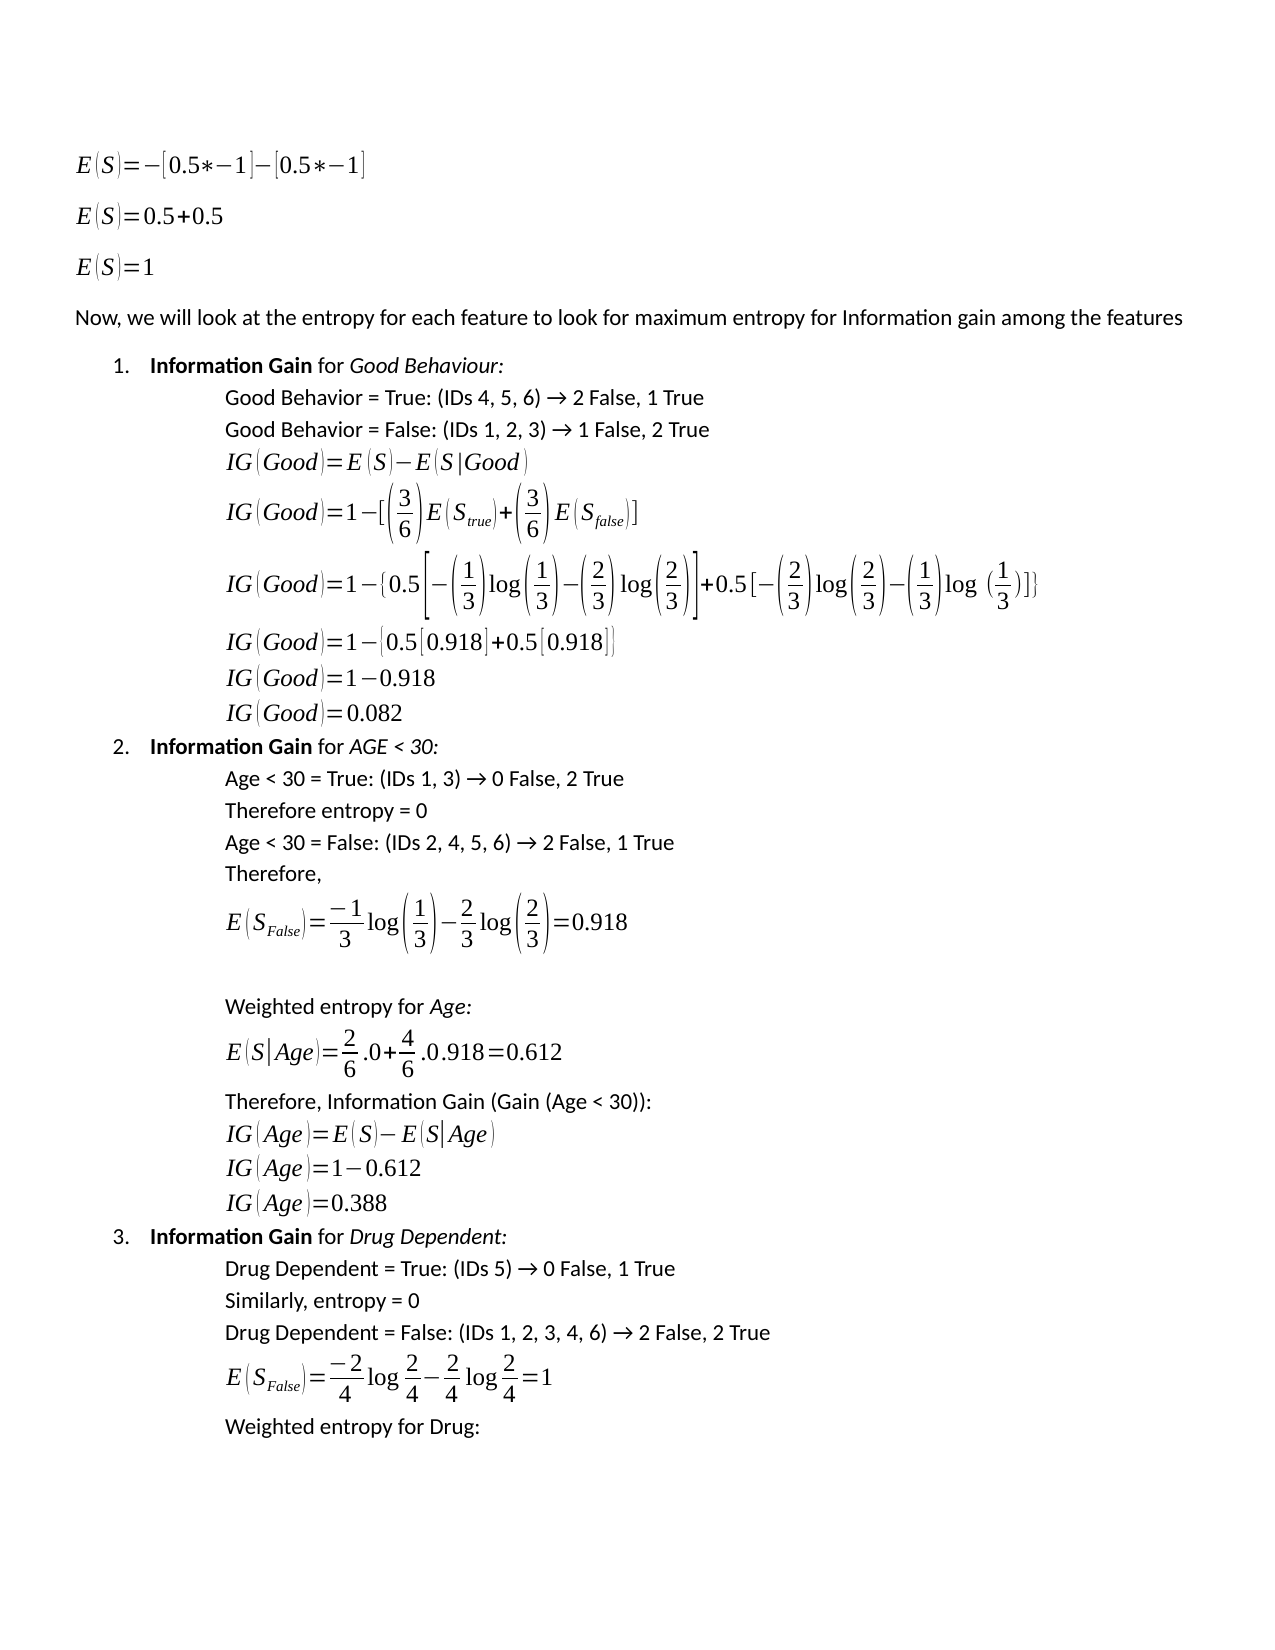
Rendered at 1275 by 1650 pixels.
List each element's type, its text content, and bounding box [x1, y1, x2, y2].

list Drug Dependent = False: (IDs 1, 2, 3, 4, 6) → 2 False, 2 True [225, 1318, 1194, 1346]
text Now, we will look at the entropy for each feature to look for maximum entropy for Information gain among the features [75, 303, 1194, 331]
list Therefore entropy = 0 [225, 796, 1194, 824]
list Information Gain for AGE < 30: [112, 732, 1194, 760]
list Age < 30 = True: (IDs 1, 3) → 0 False, 2 True [225, 764, 1194, 792]
list Therefore, Information Gain (Gain (Age < 30)): [225, 1087, 1194, 1115]
list Weighted entropy for Age: [225, 992, 1194, 1020]
list Good Behavior = False: (IDs 1, 2, 3) → 1 False, 2 True [225, 415, 1194, 443]
list Good Behavior = True: (IDs 4, 5, 6) → 2 False, 1 True [225, 383, 1194, 411]
list Similarly, entropy = 0 [225, 1286, 1194, 1314]
list Therefore, [225, 859, 1194, 888]
list Information Gain for Good Behaviour: [112, 352, 1194, 379]
list Drug Dependent = True: (IDs 5) → 0 False, 1 True [225, 1254, 1194, 1282]
list Information Gain for Drug Dependent: [112, 1222, 1194, 1250]
list Age < 30 = False: (IDs 2, 4, 5, 6) → 2 False, 1 True [225, 828, 1194, 856]
list Weighted entropy for Drug: [225, 1412, 1194, 1441]
